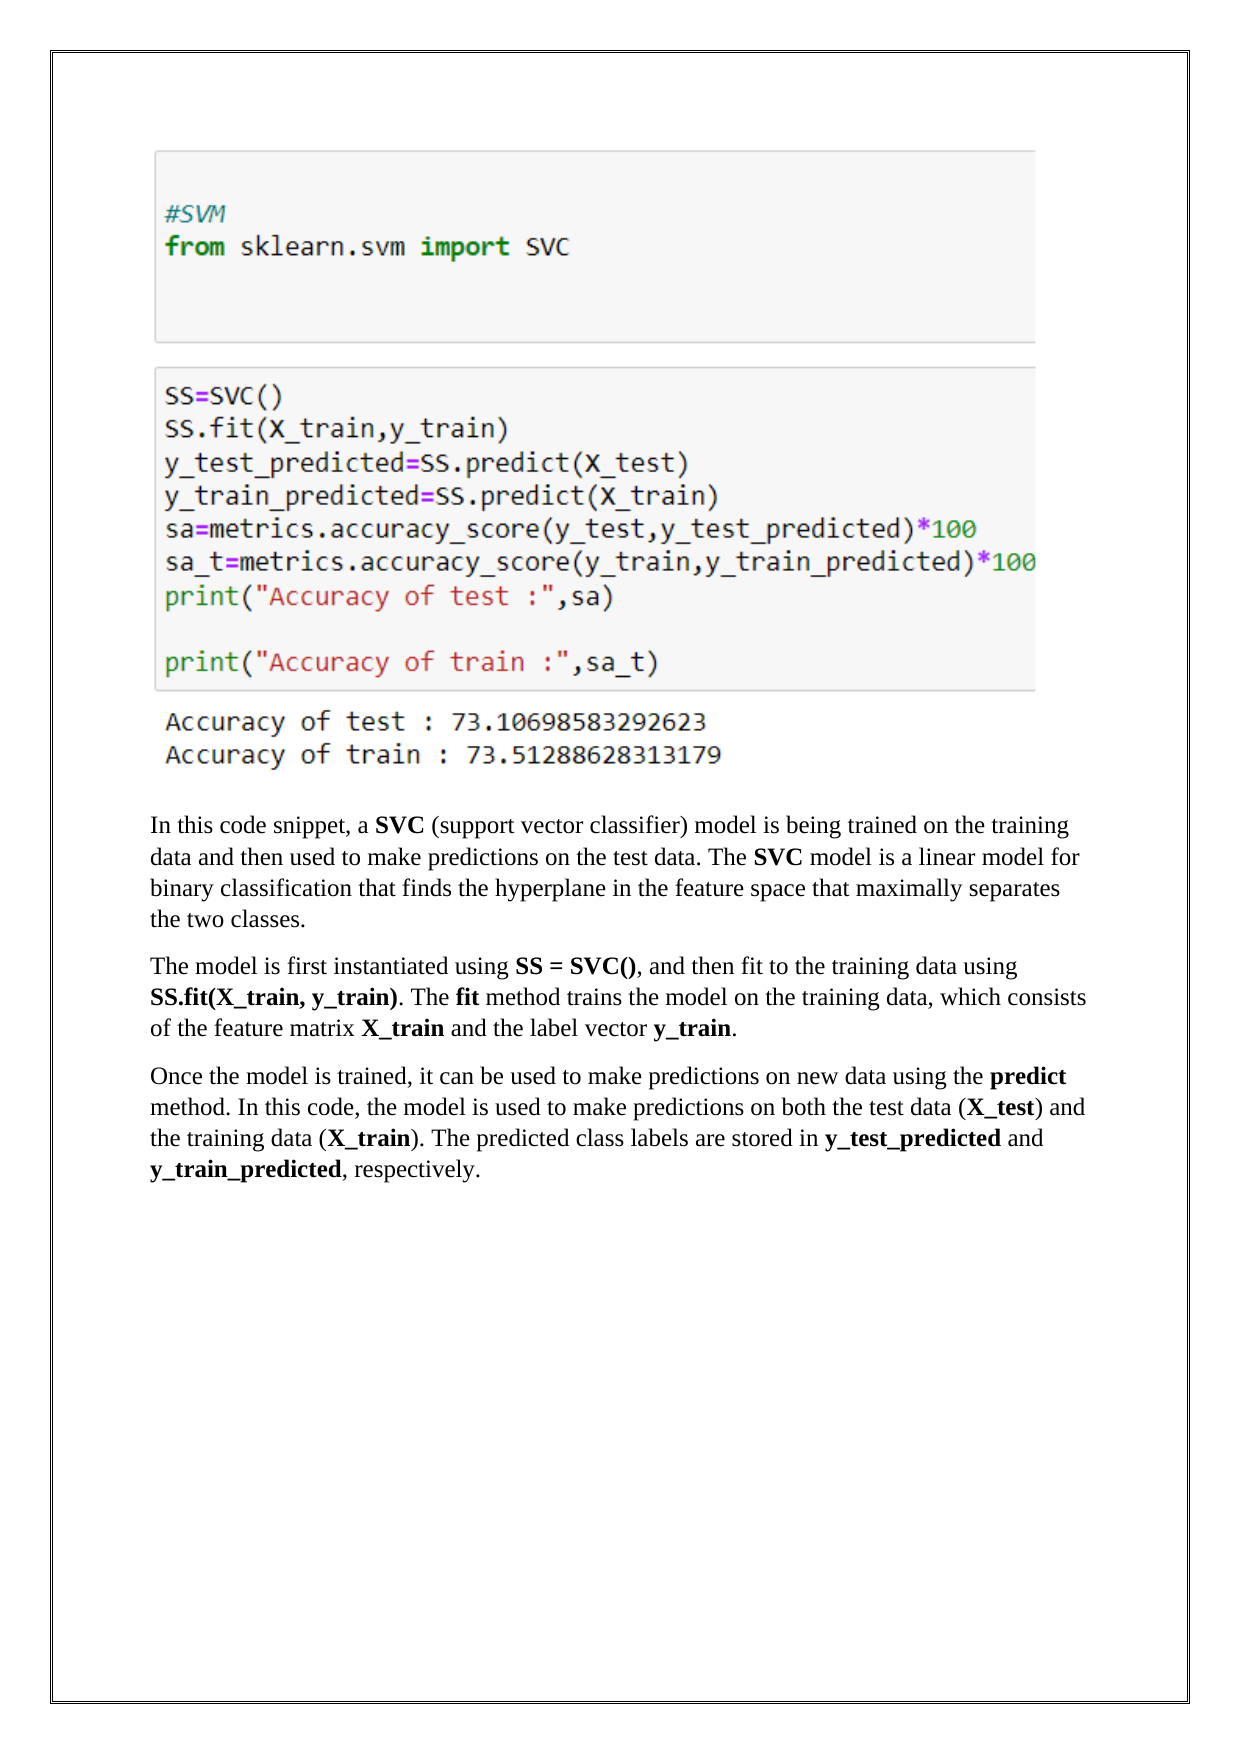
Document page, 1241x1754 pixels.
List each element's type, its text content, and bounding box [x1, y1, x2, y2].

picture [150, 150, 1036, 792]
text In this code snippet, a SVC (support vector classifier) model is being trained on the training data and then used to make predictions on the test data. The SVC model is a linear model for binary classification that finds the hyperplane in the feature space that maximally separates the two classes. [150, 811, 1090, 932]
text Once the model is trained, it can be used to make predictions on new data using the predict method. In this code, the model is used to make predictions on both the test data (X_test) and the training data (X_train). The predicted class labels are stored in y_test_predicted and y_train_predicted, respectively. [150, 1061, 1090, 1183]
text The model is first instantiated using SS = SVC(), and then fit to the training data using SS.fit(X_train, y_train). The fit method trains the model on the training data, which consists of the feature matrix X_train and the label vector y_train. [150, 951, 1090, 1042]
